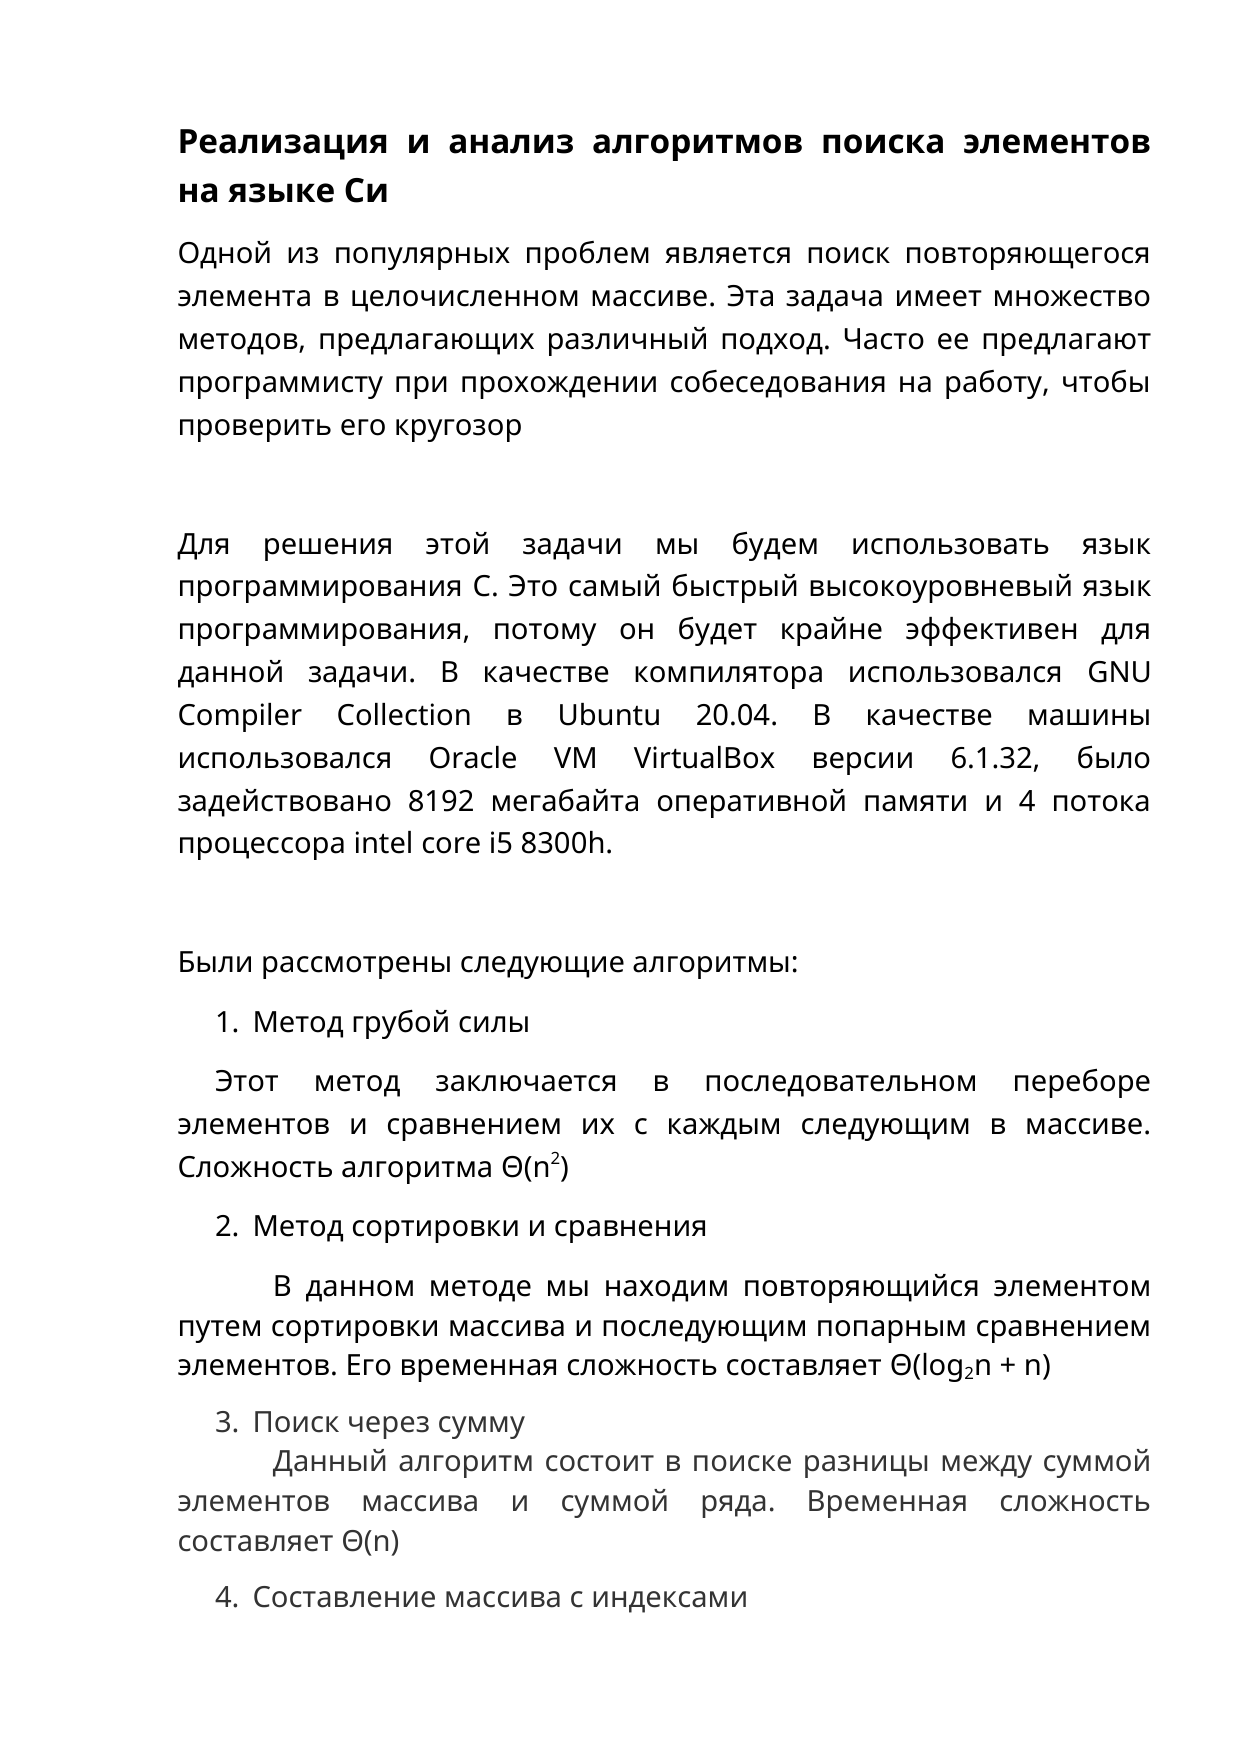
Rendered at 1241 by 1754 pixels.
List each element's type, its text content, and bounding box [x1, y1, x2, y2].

text Для решения этой задачи мы будем использовать язык программирования C. Это самый быстрый высокоуровневый язык программирования, потому он будет крайне эффективен для данной задачи. В качестве компилятора использовался GNU Compiler Collection в Ubuntu 20.04. В качестве машины использовался Oracle VM VirtualBox версии 6.1.32, было задействовано 8192 мегабайта оперативной памяти и 4 потока процессора intel core i5 8300h. [177, 523, 1152, 862]
text Этот метод заключается в последовательном переборе элементов и сравнением их с каждым следующим в массиве. Сложность алгоритма Θ(n2) [177, 1061, 1152, 1186]
text Одной из популярных проблем является поиск повторяющегося элемента в целочисленном массиве. Эта задача имеет множество методов, предлагающих различный подход. Часто ее предлагают программисту при прохождении собеседования на работу, чтобы проверить его кругозор [177, 233, 1152, 444]
text Были рассмотрены следующие алгоритмы: [177, 942, 1152, 981]
list Поиск через сумму [215, 1401, 1152, 1441]
text В данном методе мы находим повторяющийся элементом путем сортировки массива и последующим попарным сравнением элементов. Его временная сложность составляет Θ(log2n + n) [177, 1265, 1152, 1384]
list Составление массива с индексами [215, 1576, 1152, 1616]
list Метод сортировки и сравнения [215, 1206, 1152, 1245]
text Реализация и анализ алгоритмов поиска элементов на языке Си [177, 118, 1152, 212]
list Метод грубой силы [215, 1001, 1152, 1041]
text Данный алгоритм состоит в поиске разницы между суммой элементов массива и суммой ряда. Временная сложность составляет Θ(n) [177, 1441, 1152, 1559]
